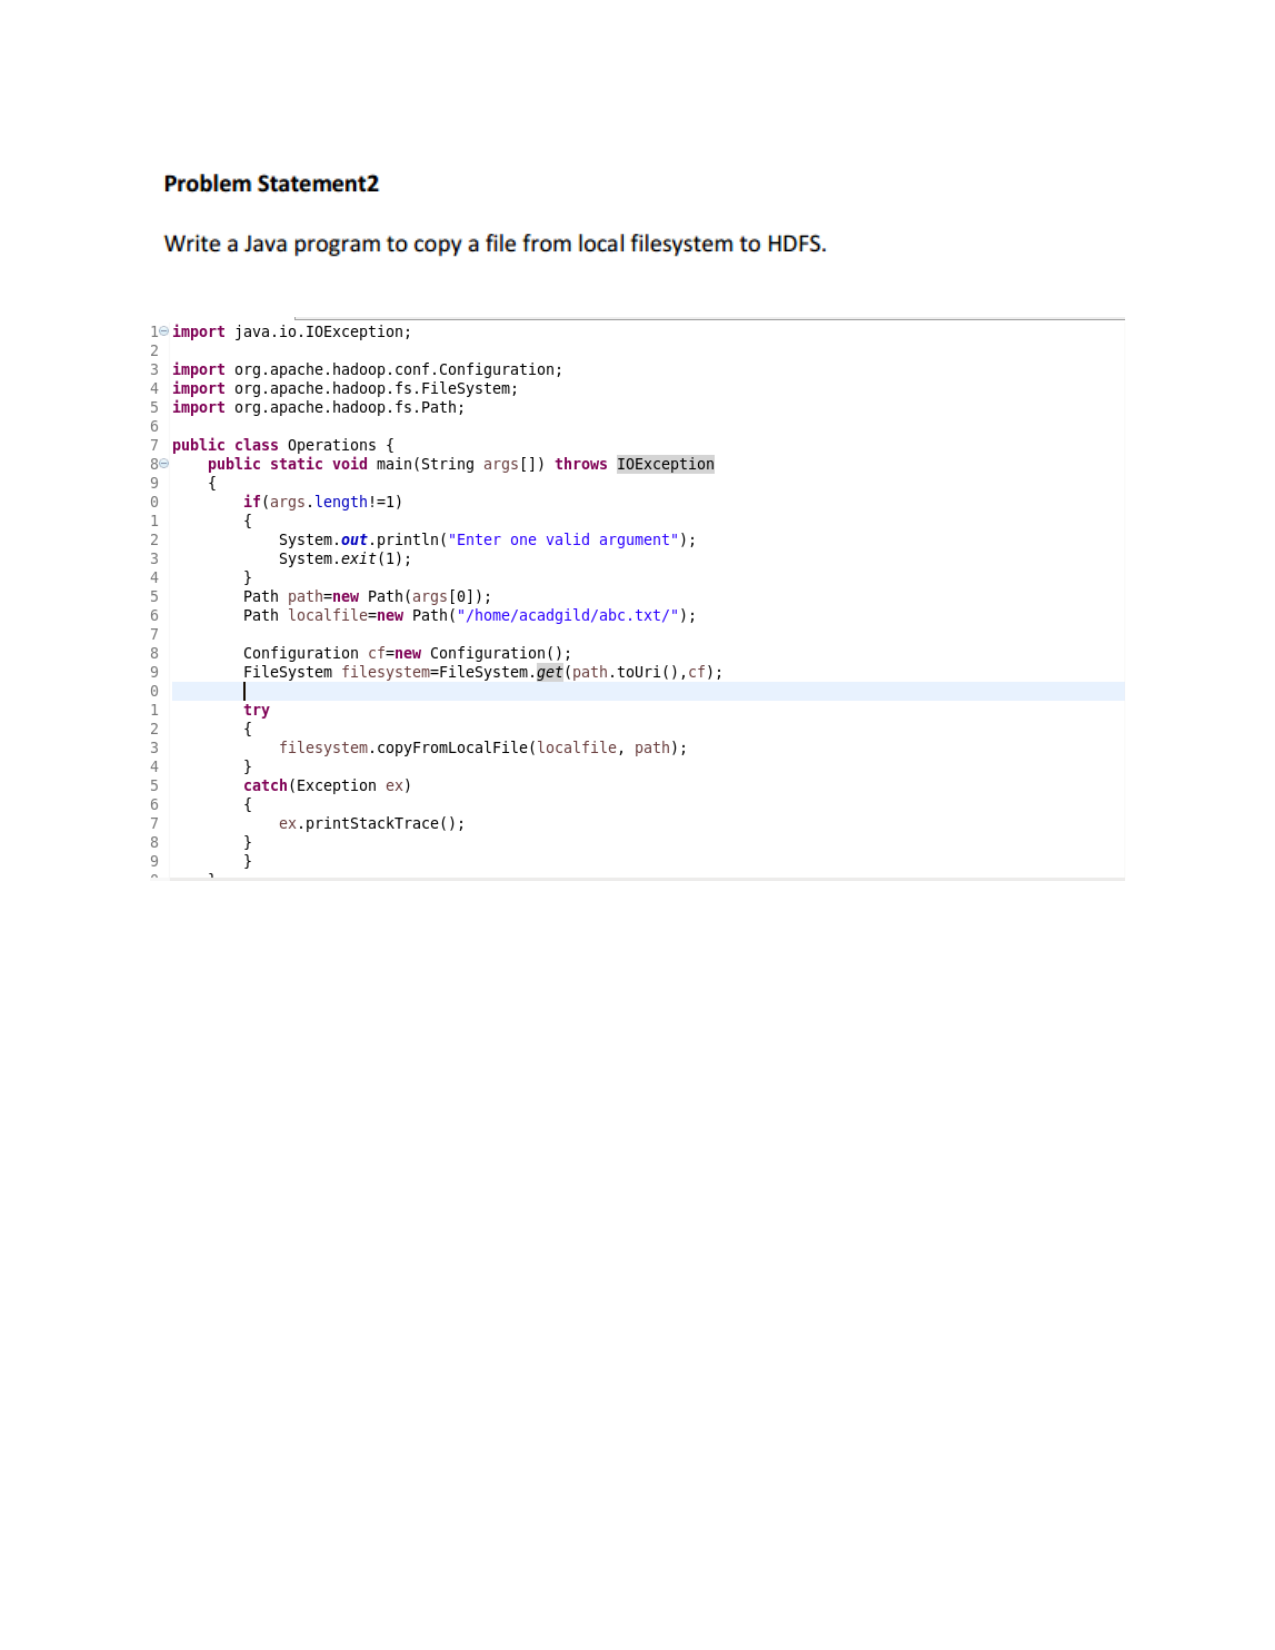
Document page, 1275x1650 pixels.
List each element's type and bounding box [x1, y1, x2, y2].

picture [150, 317, 1125, 881]
picture [150, 150, 843, 299]
